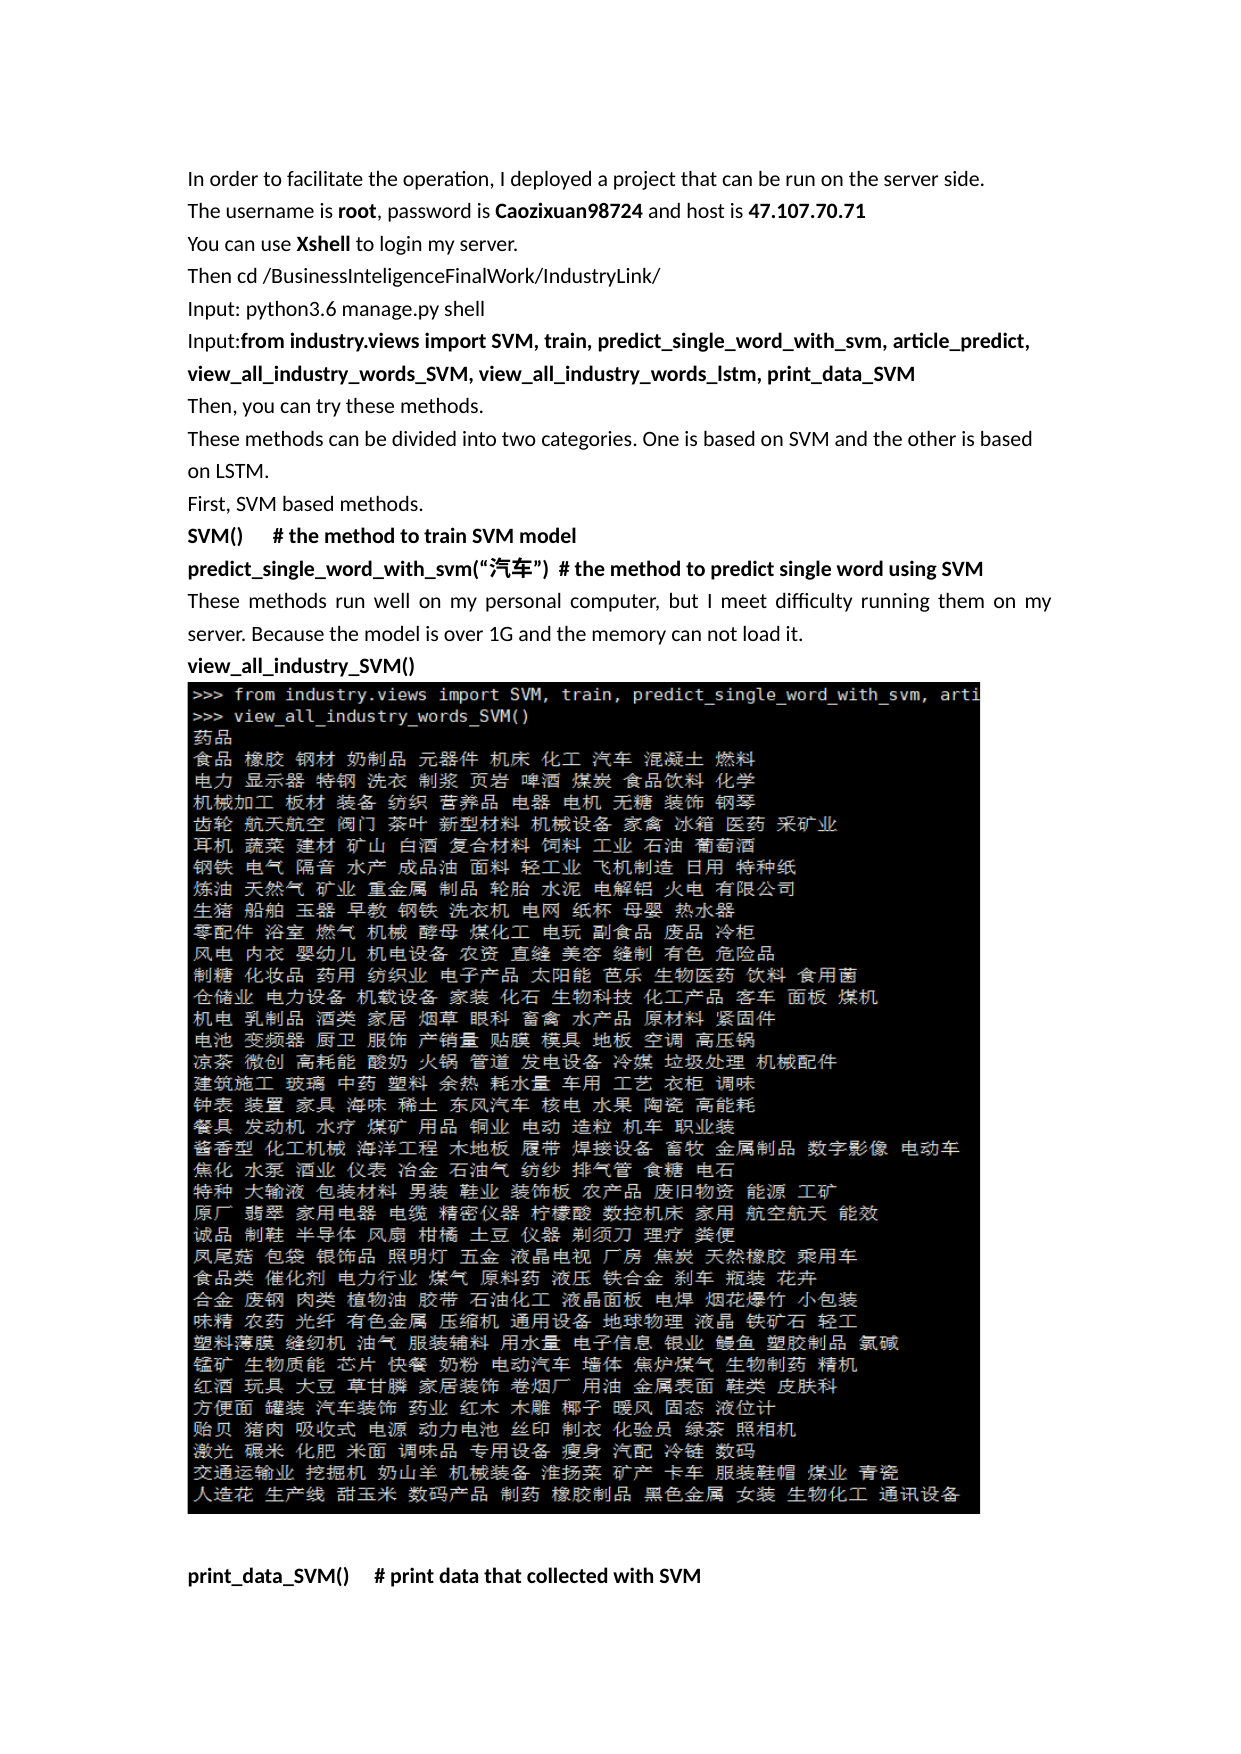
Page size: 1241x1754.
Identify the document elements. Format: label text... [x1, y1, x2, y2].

text Input: python3.6 manage.py shell [187, 292, 1053, 324]
list view_all_industry_SVM() [187, 649, 1053, 682]
list These methods run well on my personal computer, but I meet difficulty running them on my server. Because the model is over 1G and the memory can not load it. [187, 584, 1053, 649]
text Then cd /BusinessInteligenceFinalWork/IndustryLink/ [187, 259, 1053, 292]
text These methods can be divided into two categories. One is based on SVM and the other is based on LSTM. [187, 422, 1053, 487]
text You can use Xshell to login my server. [187, 227, 1053, 259]
text Then, you can try these methods. [187, 389, 1053, 422]
text First, SVM based methods. [187, 487, 1053, 519]
picture [187, 682, 980, 1514]
list predict_single_word_with_svm(“汽车”) # the method to predict single word using SVM [187, 552, 1053, 584]
text The username is root, password is Caozixuan98724 and host is 47.107.70.71 [187, 194, 1053, 227]
text SVM() # the method to train SVM model [187, 519, 1053, 552]
text print_data_SVM() # print data that collected with SVM [187, 1559, 1053, 1592]
text Input:from industry.views import SVM, train, predict_single_word_with_svm, article_predict, view_all_industry_words_SVM, view_all_industry_words_lstm, print_data_SVM [187, 324, 1053, 389]
